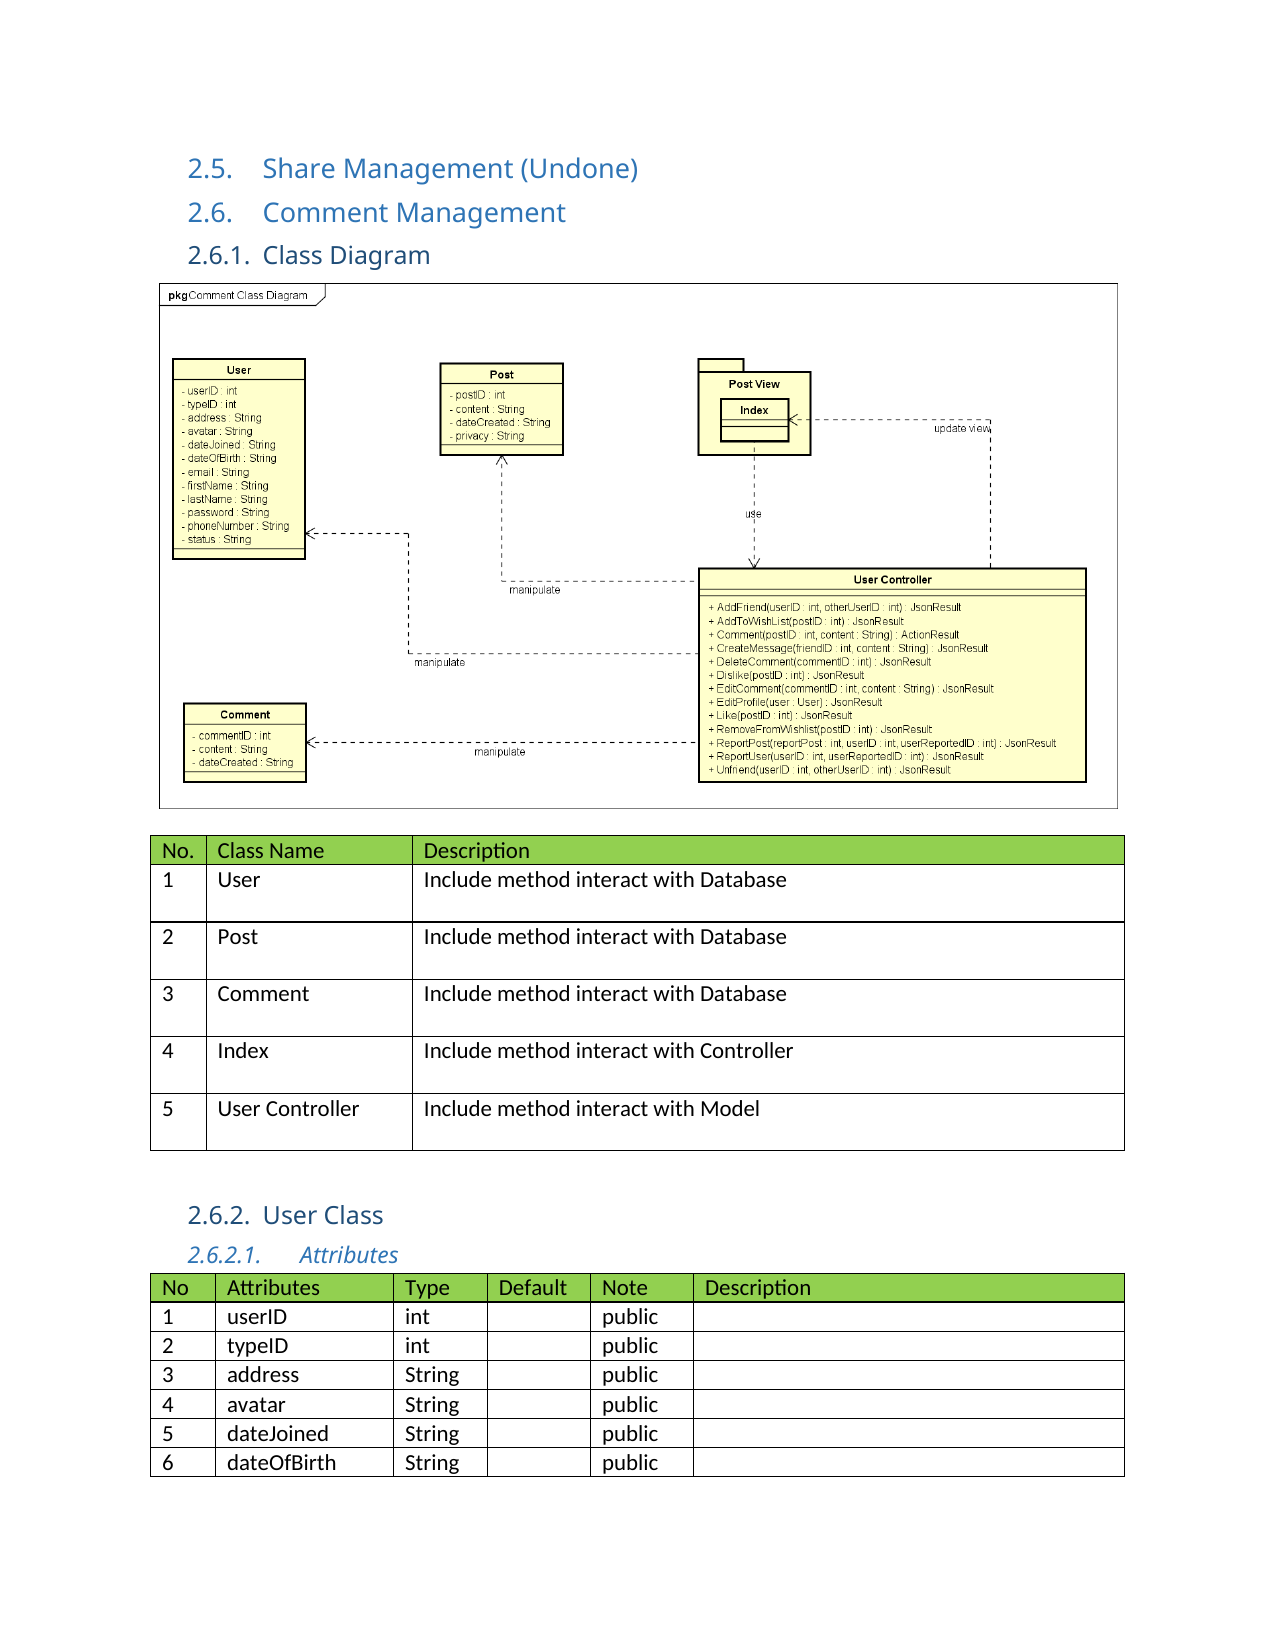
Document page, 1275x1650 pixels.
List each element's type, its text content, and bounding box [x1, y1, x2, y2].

table_header Description [413, 836, 1124, 864]
table_cell Include method interact with Database [413, 923, 1124, 978]
subtitle Share Management (Undone) [187, 150, 1125, 187]
table_cell Index [207, 1037, 412, 1093]
table_header Type [394, 1274, 487, 1301]
table_cell [151, 1303, 215, 1331]
table_cell [151, 1419, 215, 1447]
table_cell [151, 1361, 215, 1389]
table_cell [694, 1332, 1124, 1359]
table_cell [488, 1419, 590, 1447]
table_cell Comment [207, 980, 412, 1036]
table_cell dateOfBirth [216, 1448, 393, 1476]
table_cell typeID [216, 1332, 393, 1359]
table_cell String [394, 1361, 487, 1389]
table_cell [151, 1332, 215, 1359]
table_cell Include method interact with Database [413, 980, 1124, 1036]
table_header Class Name [207, 836, 412, 864]
table_cell [488, 1390, 590, 1418]
table_header Default [488, 1274, 590, 1301]
table_header Attributes [216, 1274, 393, 1301]
table_header No. [151, 836, 206, 864]
table_cell [694, 1303, 1124, 1331]
table_cell public [591, 1332, 693, 1359]
table_cell public [591, 1390, 693, 1418]
table_cell [488, 1361, 590, 1389]
table_cell [488, 1332, 590, 1359]
table_cell [151, 1037, 206, 1093]
table_cell dateJoined [216, 1419, 393, 1447]
table_cell String [394, 1419, 487, 1447]
table_cell String [394, 1448, 487, 1476]
table_cell avatar [216, 1390, 393, 1418]
table_cell Include method interact with Controller [413, 1037, 1124, 1093]
table_cell [694, 1361, 1124, 1389]
table_cell User [207, 865, 412, 921]
table_header Description [694, 1274, 1124, 1301]
table_header Note [591, 1274, 693, 1301]
table_cell public [591, 1448, 693, 1476]
table_cell [694, 1448, 1124, 1476]
table_cell Post [207, 923, 412, 978]
table_header No [151, 1274, 215, 1301]
table_cell int [394, 1332, 487, 1359]
table_cell [694, 1390, 1124, 1418]
table_cell [151, 923, 206, 978]
table_cell userID [216, 1303, 393, 1331]
subtitle Class Diagram [187, 238, 1125, 272]
table_cell Include method interact with Model [413, 1094, 1124, 1150]
table_cell public [591, 1419, 693, 1447]
picture [150, 274, 1125, 817]
table_cell int [394, 1303, 487, 1331]
table_cell [488, 1448, 590, 1476]
table_cell [151, 1094, 206, 1150]
table_cell User Controller [207, 1094, 412, 1150]
table_cell public [591, 1303, 693, 1331]
table_cell String [394, 1390, 487, 1418]
table_cell [694, 1419, 1124, 1447]
table_cell Include method interact with Database [413, 865, 1124, 921]
table_cell [151, 865, 206, 921]
subtitle Comment Management [187, 194, 1125, 231]
table_cell public [591, 1361, 693, 1389]
subtitle Attributes [187, 1239, 1125, 1270]
table_cell [151, 1390, 215, 1418]
table_cell address [216, 1361, 393, 1389]
subtitle User Class [187, 1198, 1125, 1232]
table_cell [151, 1448, 215, 1476]
table_cell [151, 980, 206, 1036]
table_cell [488, 1303, 590, 1331]
